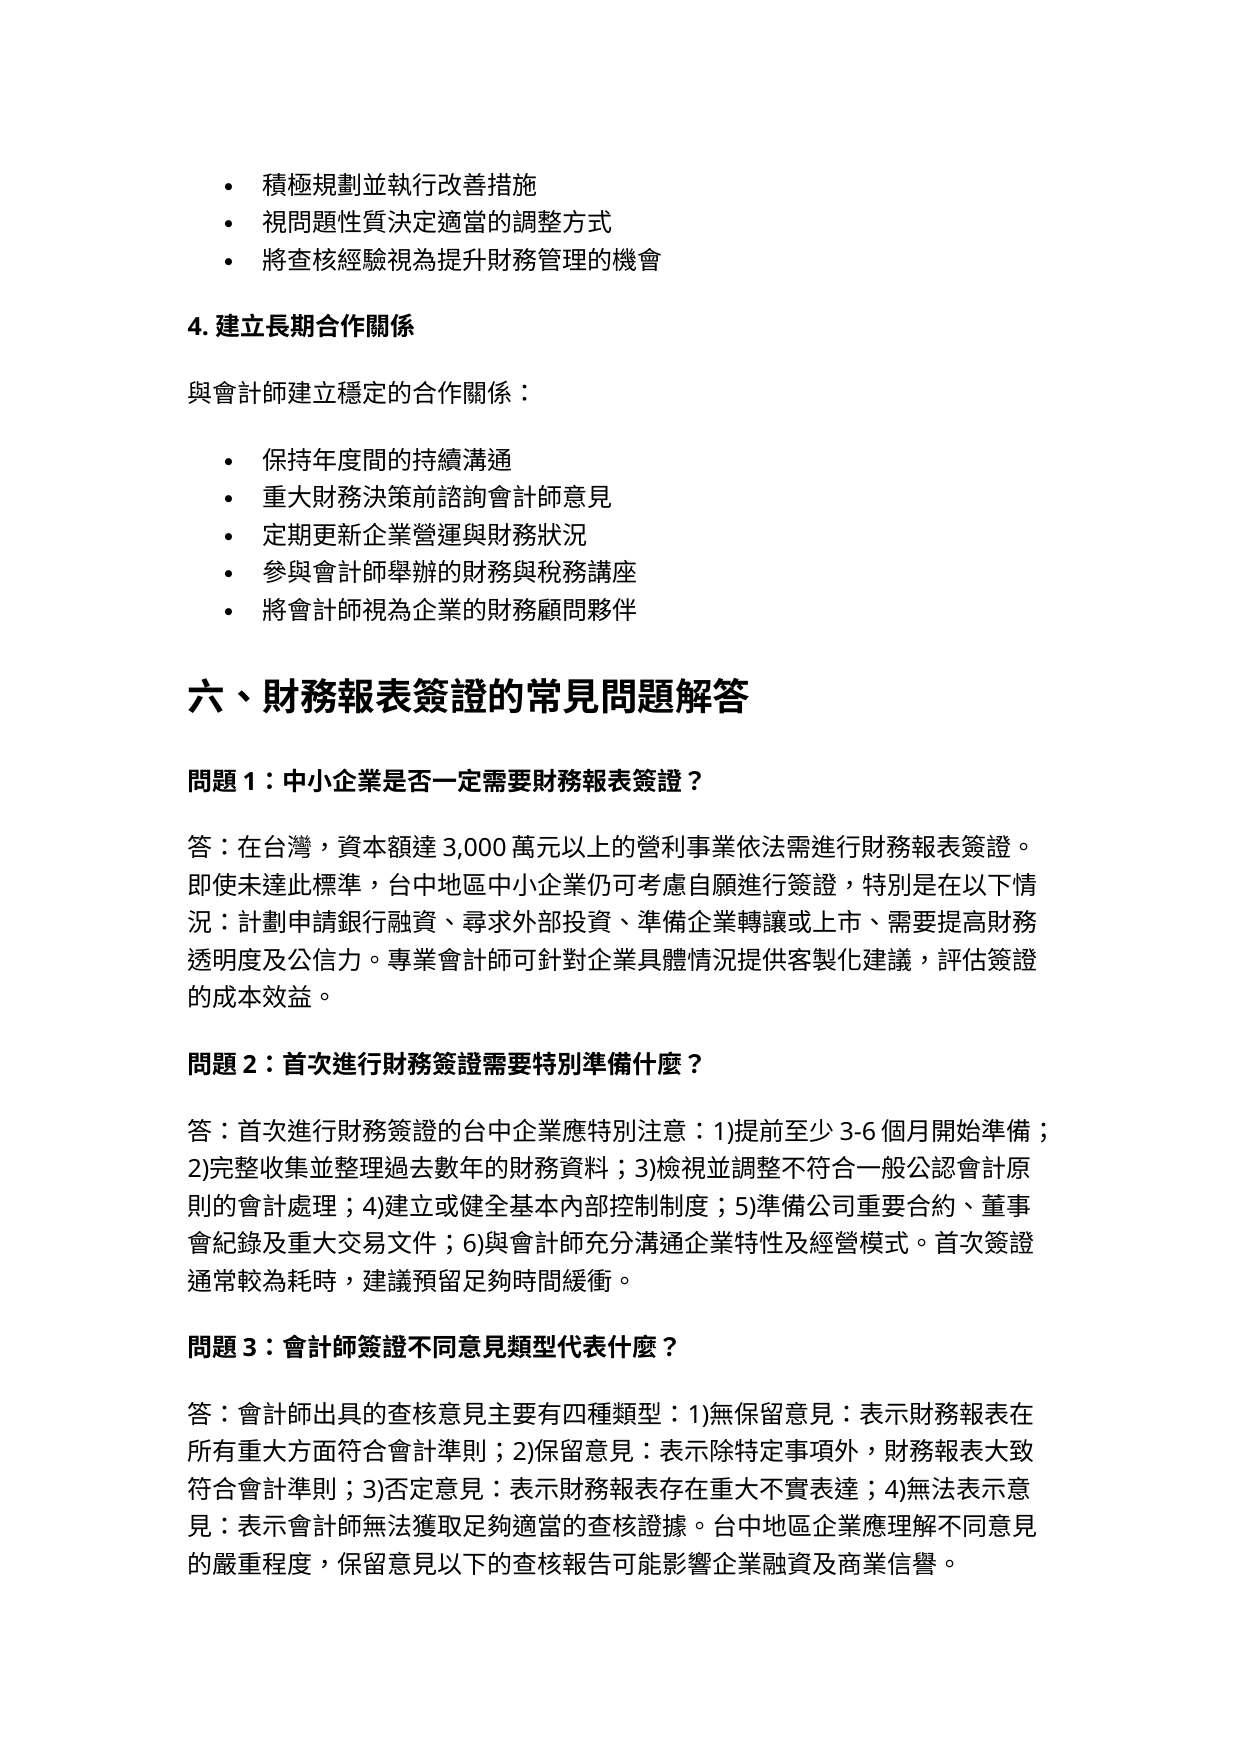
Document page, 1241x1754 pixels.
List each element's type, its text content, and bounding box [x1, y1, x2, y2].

list 積極規劃並執行改善措施 [225, 164, 1053, 202]
text 六、財務報表簽證的常見問題解答 [187, 656, 1053, 731]
list 保持年度間的持續溝通 [225, 439, 1053, 477]
text 答：首次進行財務簽證的台中企業應特別注意：1)提前至少3-6個月開始準備；2)完整收集並整理過去數年的財務資料；3)檢視並調整不符合一般公認會計原則的會計處理；4)建立或健全基本內部控制制度；5)準備公司重要合約、董事會紀錄及重大交易文件；6)與會計師充分溝通企業特性及經營模式。首次簽證通常較為耗時，建議預留足夠時間緩衝。 [187, 1110, 1053, 1298]
list 參與會計師舉辦的財務與稅務講座 [225, 552, 1053, 589]
list 將查核經驗視為提升財務管理的機會 [225, 239, 1053, 277]
text 問題1：中小企業是否一定需要財務報表簽證？ [187, 760, 1053, 798]
list 重大財務決策前諮詢會計師意見 [225, 477, 1053, 514]
text 問題2：首次進行財務簽證需要特別準備什麼？ [187, 1044, 1053, 1081]
text 問題3：會計師簽證不同意見類型代表什麼？ [187, 1327, 1053, 1364]
text 4. 建立長期合作關係 [187, 306, 1053, 344]
list 定期更新企業營運與財務狀況 [225, 514, 1053, 552]
text 答：會計師出具的查核意見主要有四種類型：1)無保留意見：表示財務報表在所有重大方面符合會計準則；2)保留意見：表示除特定事項外，財務報表大致符合會計準則；3)否定意見：表示財務報表存在重大不實表達；4)無法表示意見：表示會計師無法獲取足夠適當的查核證據。台中地區企業應理解不同意見的嚴重程度，保留意見以下的查核報告可能影響企業融資及商業信譽。 [187, 1394, 1053, 1581]
list 視問題性質決定適當的調整方式 [225, 202, 1053, 239]
list 將會計師視為企業的財務顧問夥伴 [225, 589, 1053, 627]
text 與會計師建立穩定的合作關係： [187, 373, 1053, 410]
text 答：在台灣，資本額達3,000萬元以上的營利事業依法需進行財務報表簽證。即使未達此標準，台中地區中小企業仍可考慮自願進行簽證，特別是在以下情況：計劃申請銀行融資、尋求外部投資、準備企業轉讓或上市、需要提高財務透明度及公信力。專業會計師可針對企業具體情況提供客製化建議，評估簽證的成本效益。 [187, 827, 1053, 1014]
